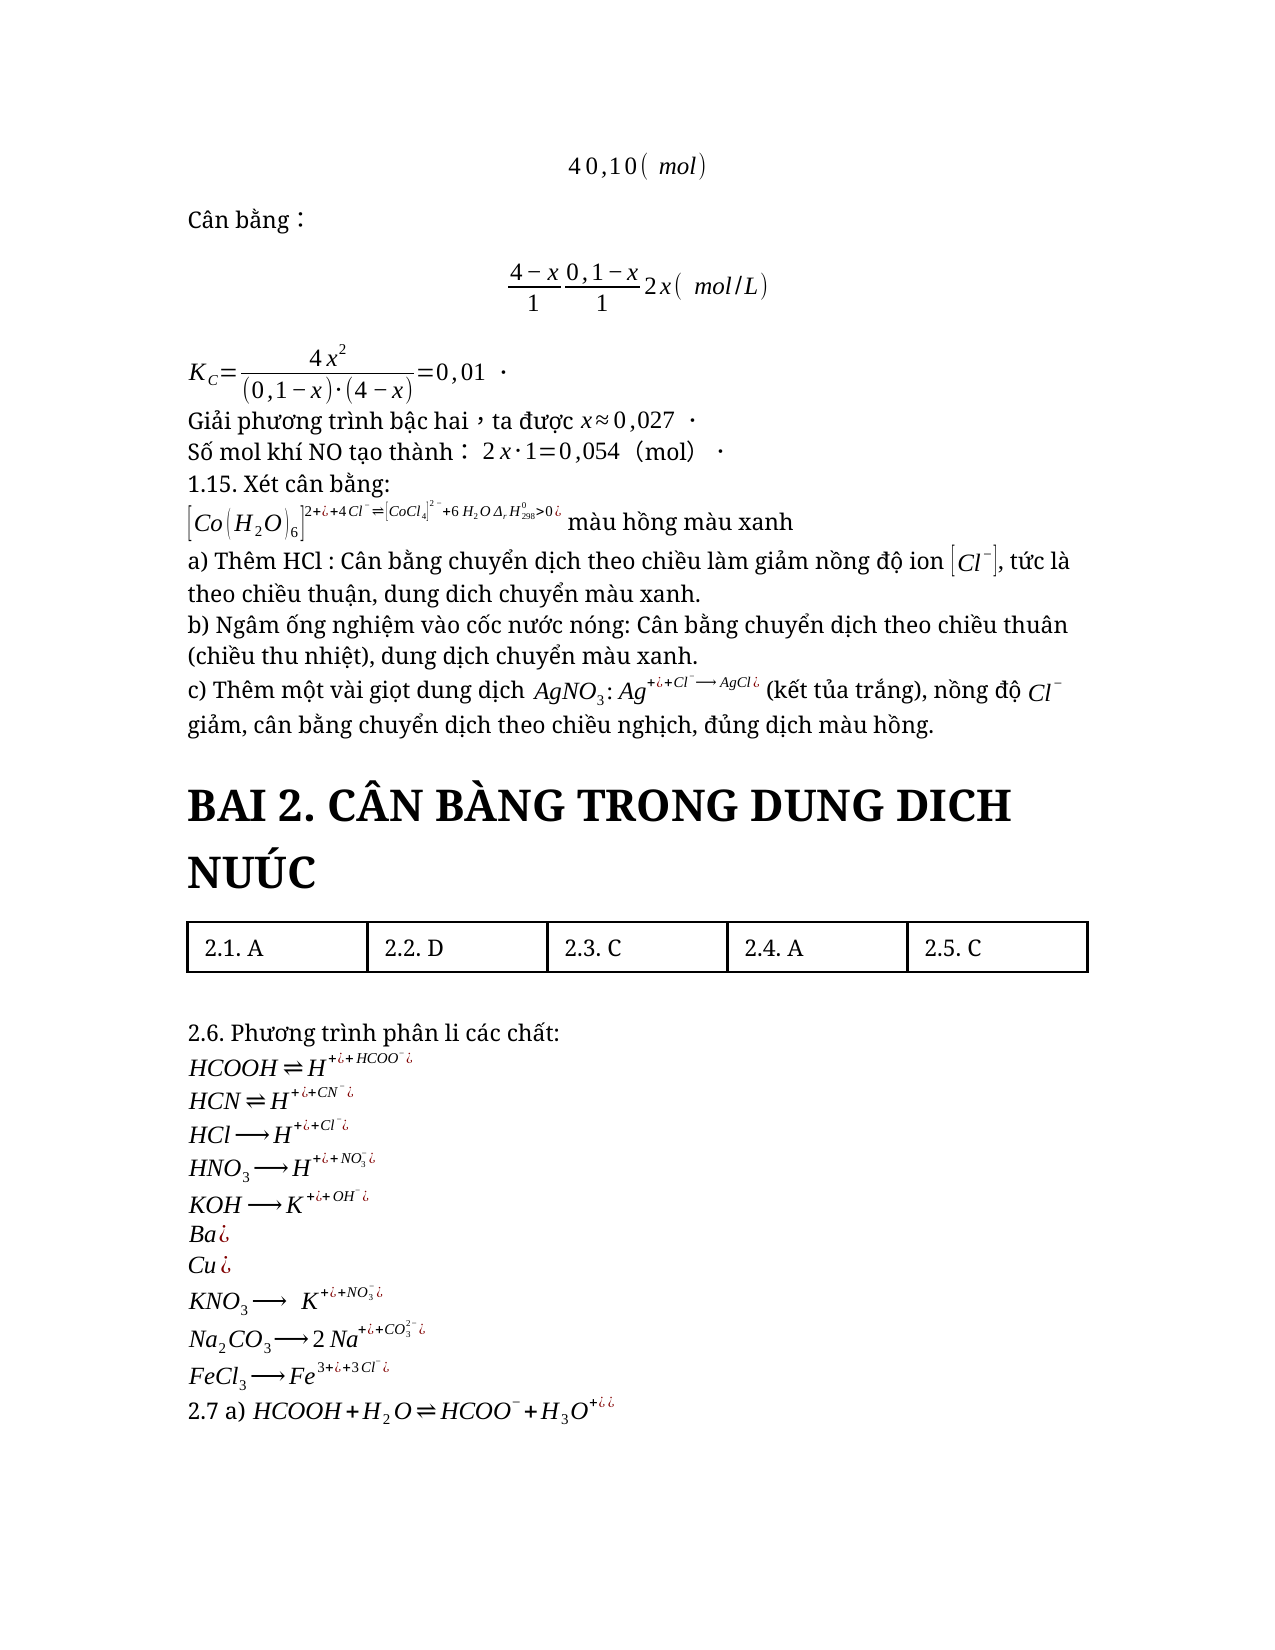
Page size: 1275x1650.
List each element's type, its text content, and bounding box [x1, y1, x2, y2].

table_header 2.3. C [549, 923, 726, 971]
text 2.6. Phương trình phân li các chất: 2.7 a) [187, 1017, 1087, 1428]
table_header 2.1. A [189, 923, 366, 971]
text BAI 2. CÂN BÀNG TRONG DUNG DICH NUÚC [187, 774, 1087, 901]
text ． Giải phương trình bậc hai，ta được ． Số mol khí NO tạo thành： （mol）． 1.15. Xét cân bằng: màu hồng màu xanh a) Thêm HCl : Cân bằng chuyển dịch theo chiều làm giảm nồng độ ion , tức là theo chiều thuận, dung dich chuyển màu xanh. b) Ngâm ống nghiệm vào cốc nước nóng: Cân bằng chuyển dịch theo chiều thuân (chiều thu nhiệt), dung dịch chuyển màu xanh. c) Thêm một vài giọt dung dịch (kết tủa trắng), nồng độ giảm, cân bằng chuyển dịch theo chiều nghịch, đủng dịch màu hồng. [187, 340, 1087, 740]
text Cân bằng： [187, 204, 1087, 235]
table_header 2.4. A [729, 923, 906, 971]
table_header 2.2. D [369, 923, 546, 971]
table_header 2.5. C [909, 923, 1086, 971]
